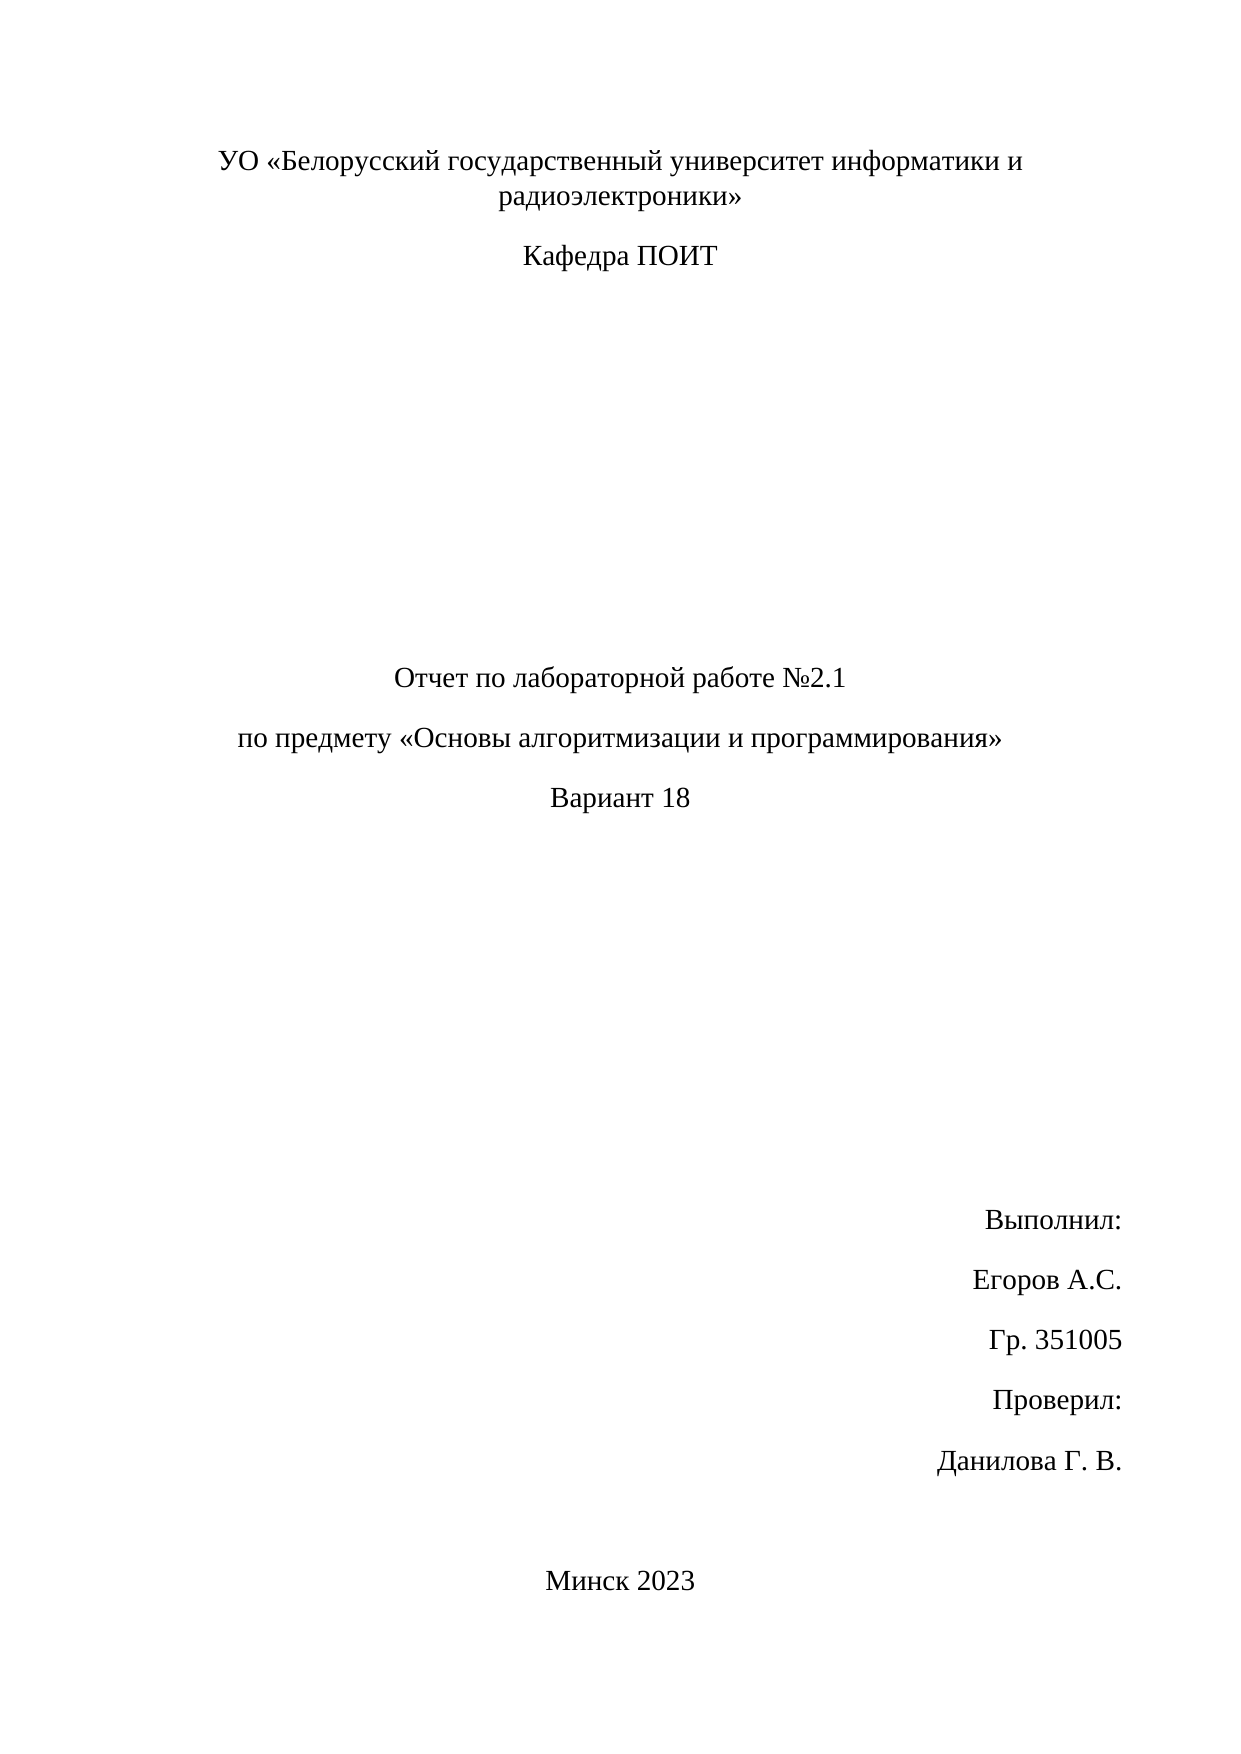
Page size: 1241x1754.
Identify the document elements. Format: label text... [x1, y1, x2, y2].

text по предмету «Основы алгоритмизации и программирования» [118, 720, 1122, 754]
text Отчет по лабораторной работе №2.1 [118, 660, 1122, 693]
text УО «Белорусский государственный университет информатики и радиоэлектроники» [118, 143, 1122, 212]
text Проверил: [118, 1382, 1122, 1416]
text Вариант 18 [118, 780, 1122, 814]
text Данилова Г. В. [118, 1443, 1122, 1476]
text Кафедра ПОИТ [118, 238, 1122, 272]
text Гр. 351005 [118, 1322, 1122, 1356]
text Минск 2023 [118, 1563, 1122, 1597]
text Выполнил: [118, 1202, 1122, 1235]
text Егоров А.С. [118, 1262, 1122, 1296]
